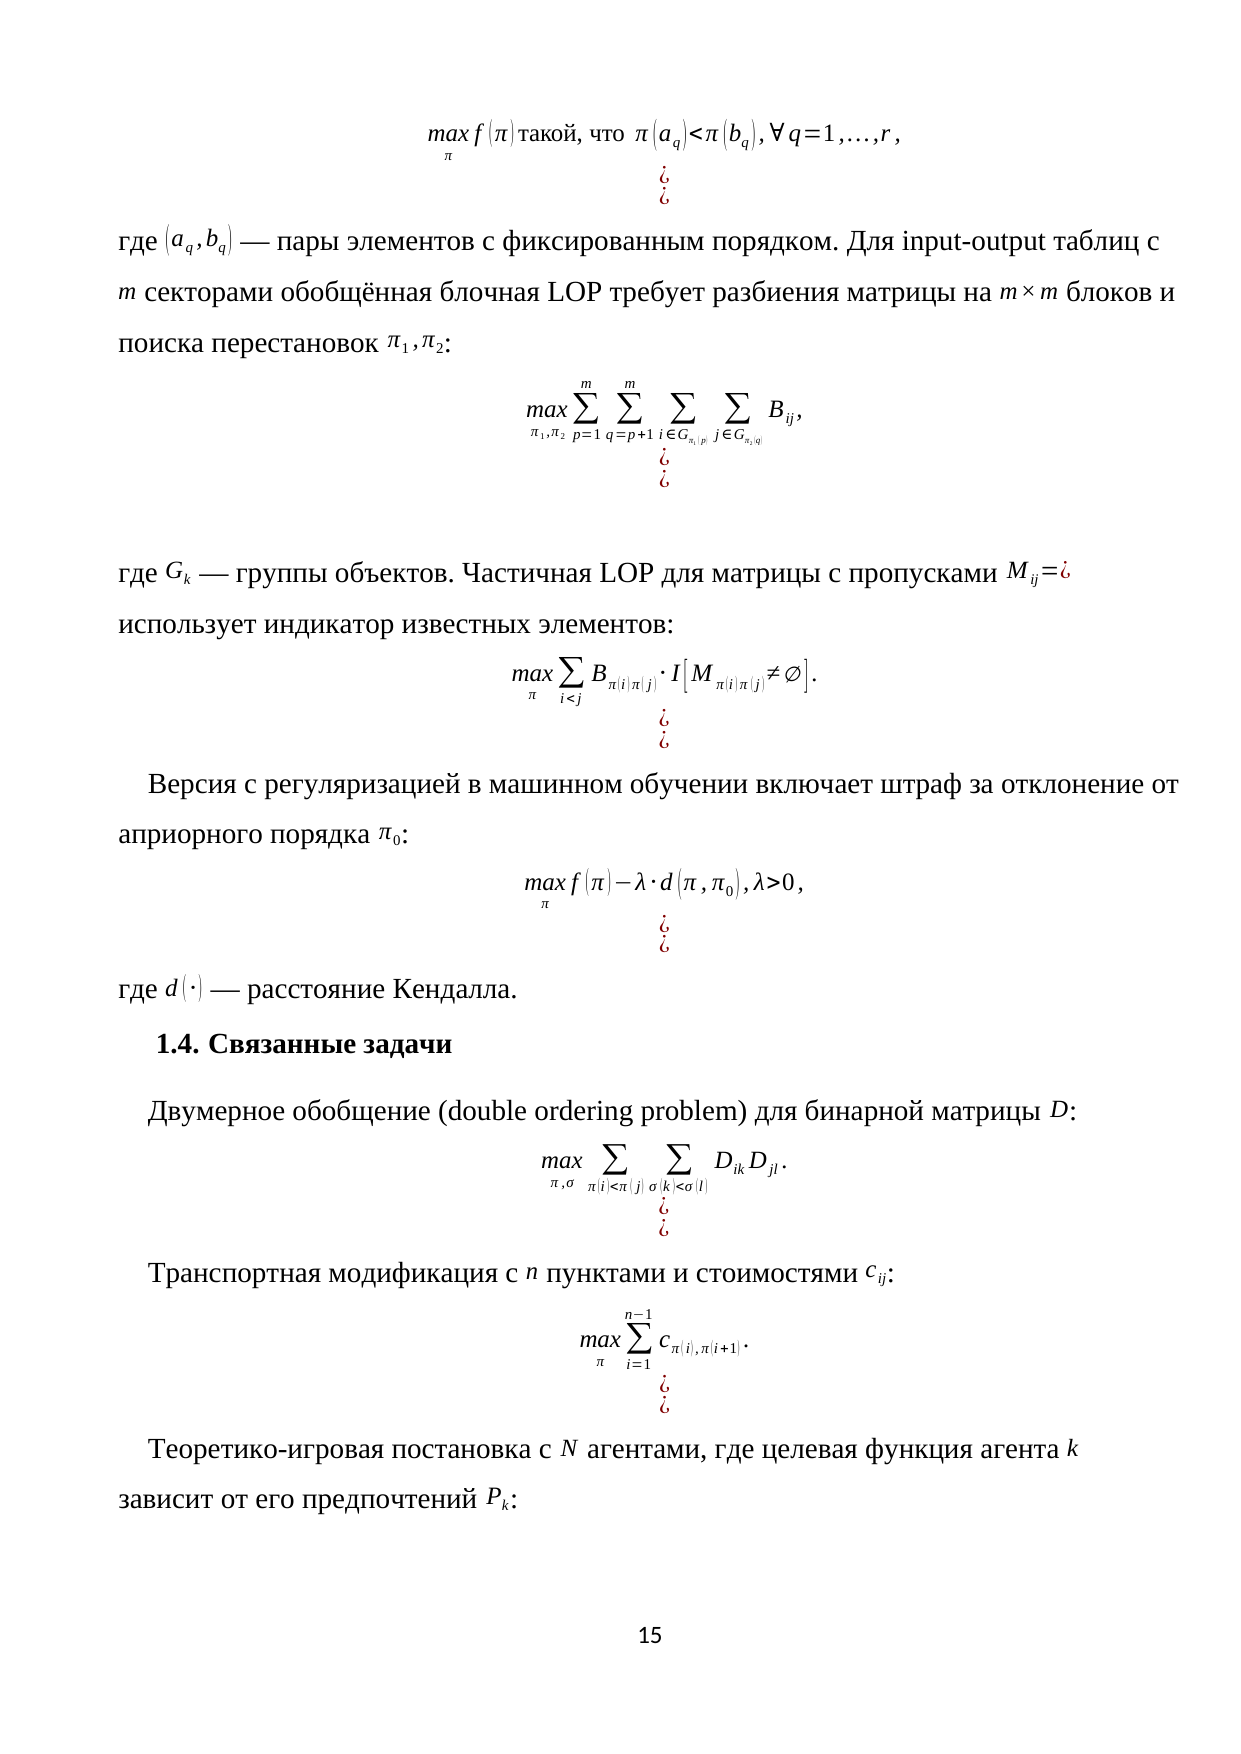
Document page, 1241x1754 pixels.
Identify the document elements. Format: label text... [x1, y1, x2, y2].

text Версия с регуляризацией в машинном обучении включает штраф за отклонение от априорного порядка : [118, 766, 1181, 850]
list Связанные задачи [156, 1026, 1181, 1059]
text где — расстояние Кендалла. [118, 971, 1181, 1005]
text Транспортная модификация с пунктами и стоимостями : [118, 1255, 1181, 1288]
text Теоретико-игровая постановка с агентами, где целевая функция агента зависит от его предпочтений : [118, 1431, 1181, 1515]
text где — группы объектов. Частичная LOP для матрицы с пропусками использует индикатор известных элементов: [118, 556, 1181, 639]
text где — пары элементов с фиксированным порядком. Для input-output таблиц с секторами обобщённая блочная LOP требует разбиения матрицы на блоков и поиска перестановок : [118, 223, 1181, 358]
text Двумерное обобщение (double ordering problem) для бинарной матрицы : [118, 1093, 1181, 1126]
